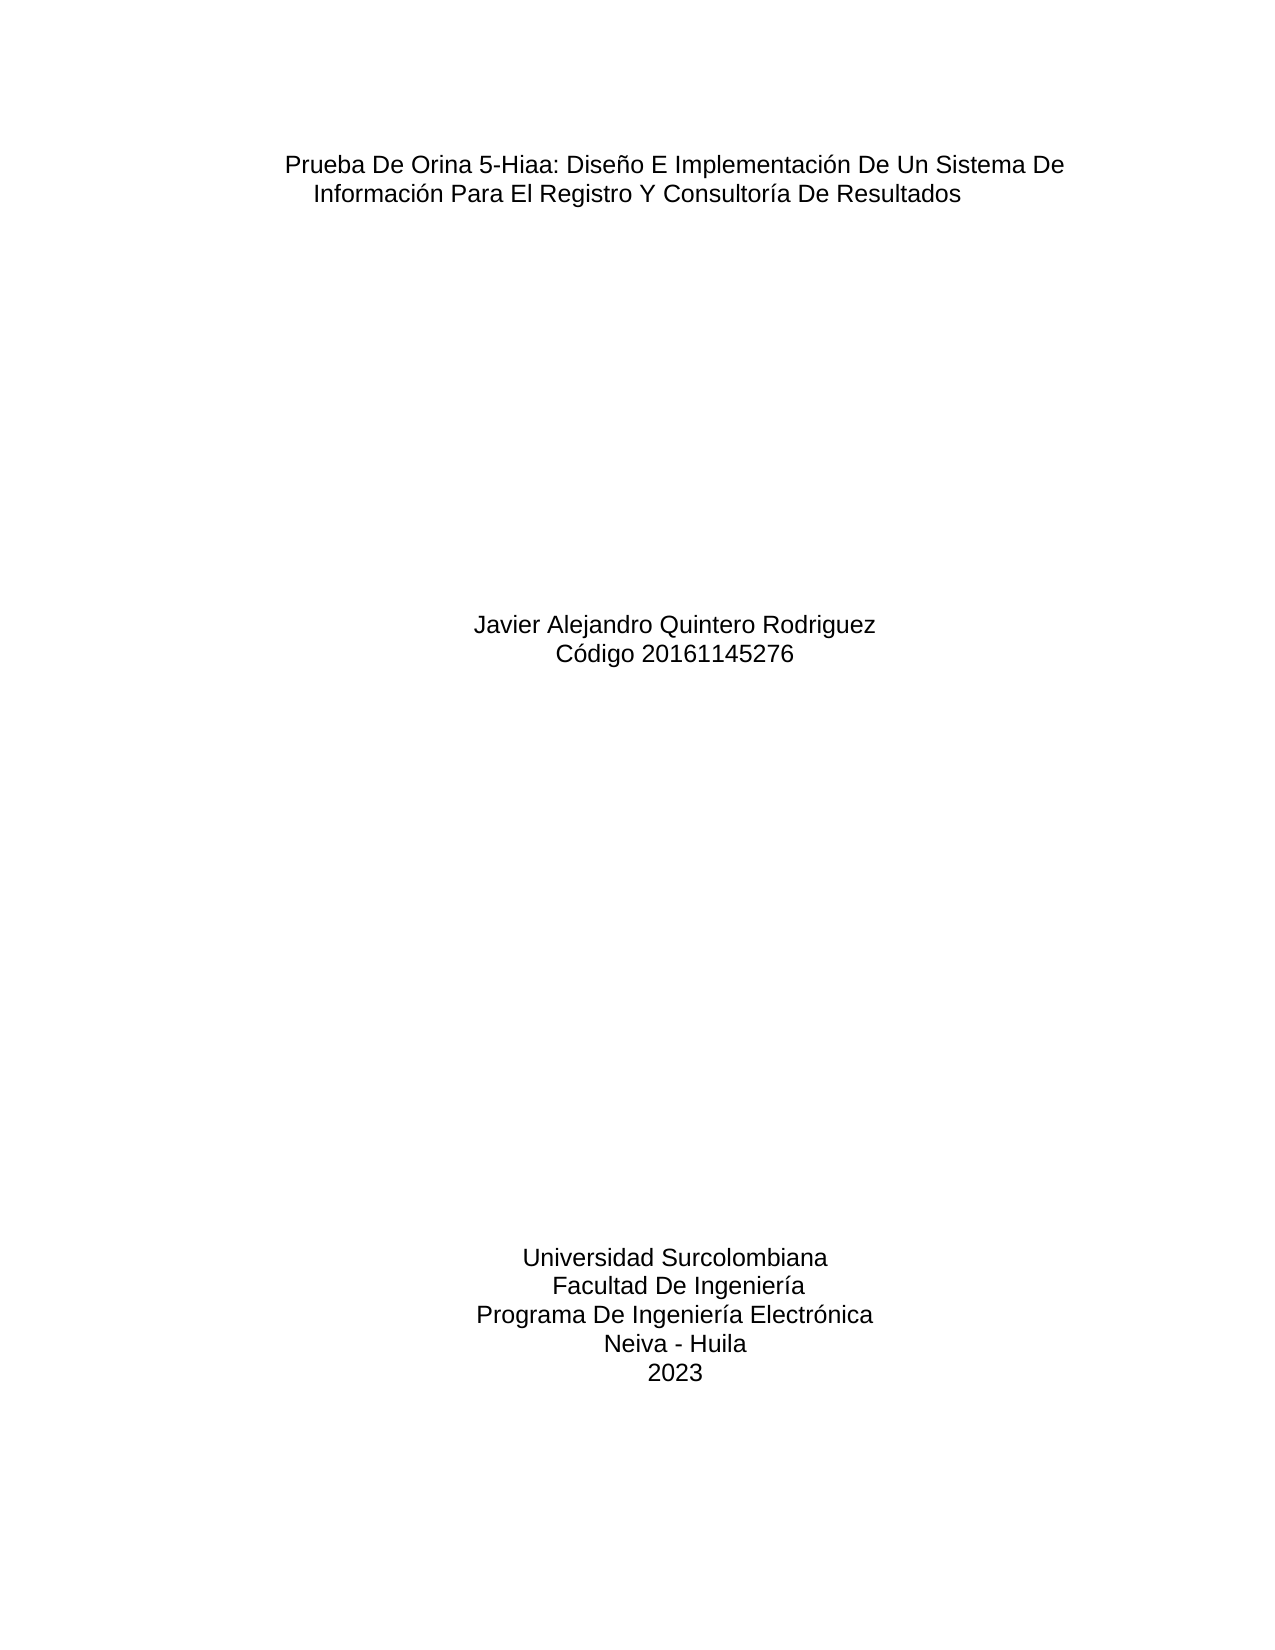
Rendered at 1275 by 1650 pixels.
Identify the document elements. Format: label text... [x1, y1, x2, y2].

text Código 20161145276 [150, 639, 1125, 667]
text Universidad Surcolombiana [150, 1242, 1125, 1271]
text Javier Alejandro Quintero Rodriguez [150, 610, 1125, 639]
text Facultad De Ingeniería [150, 1271, 1125, 1300]
text Neiva - Huila [150, 1329, 1125, 1357]
text Prueba De Orina 5-Hiaa: Diseño E Implementación De Un Sistema De Información Para El Registro Y Consultoría De Resultados [150, 150, 1125, 207]
text 2023 [150, 1357, 1125, 1386]
text Programa De Ingeniería Electrónica [150, 1300, 1125, 1329]
